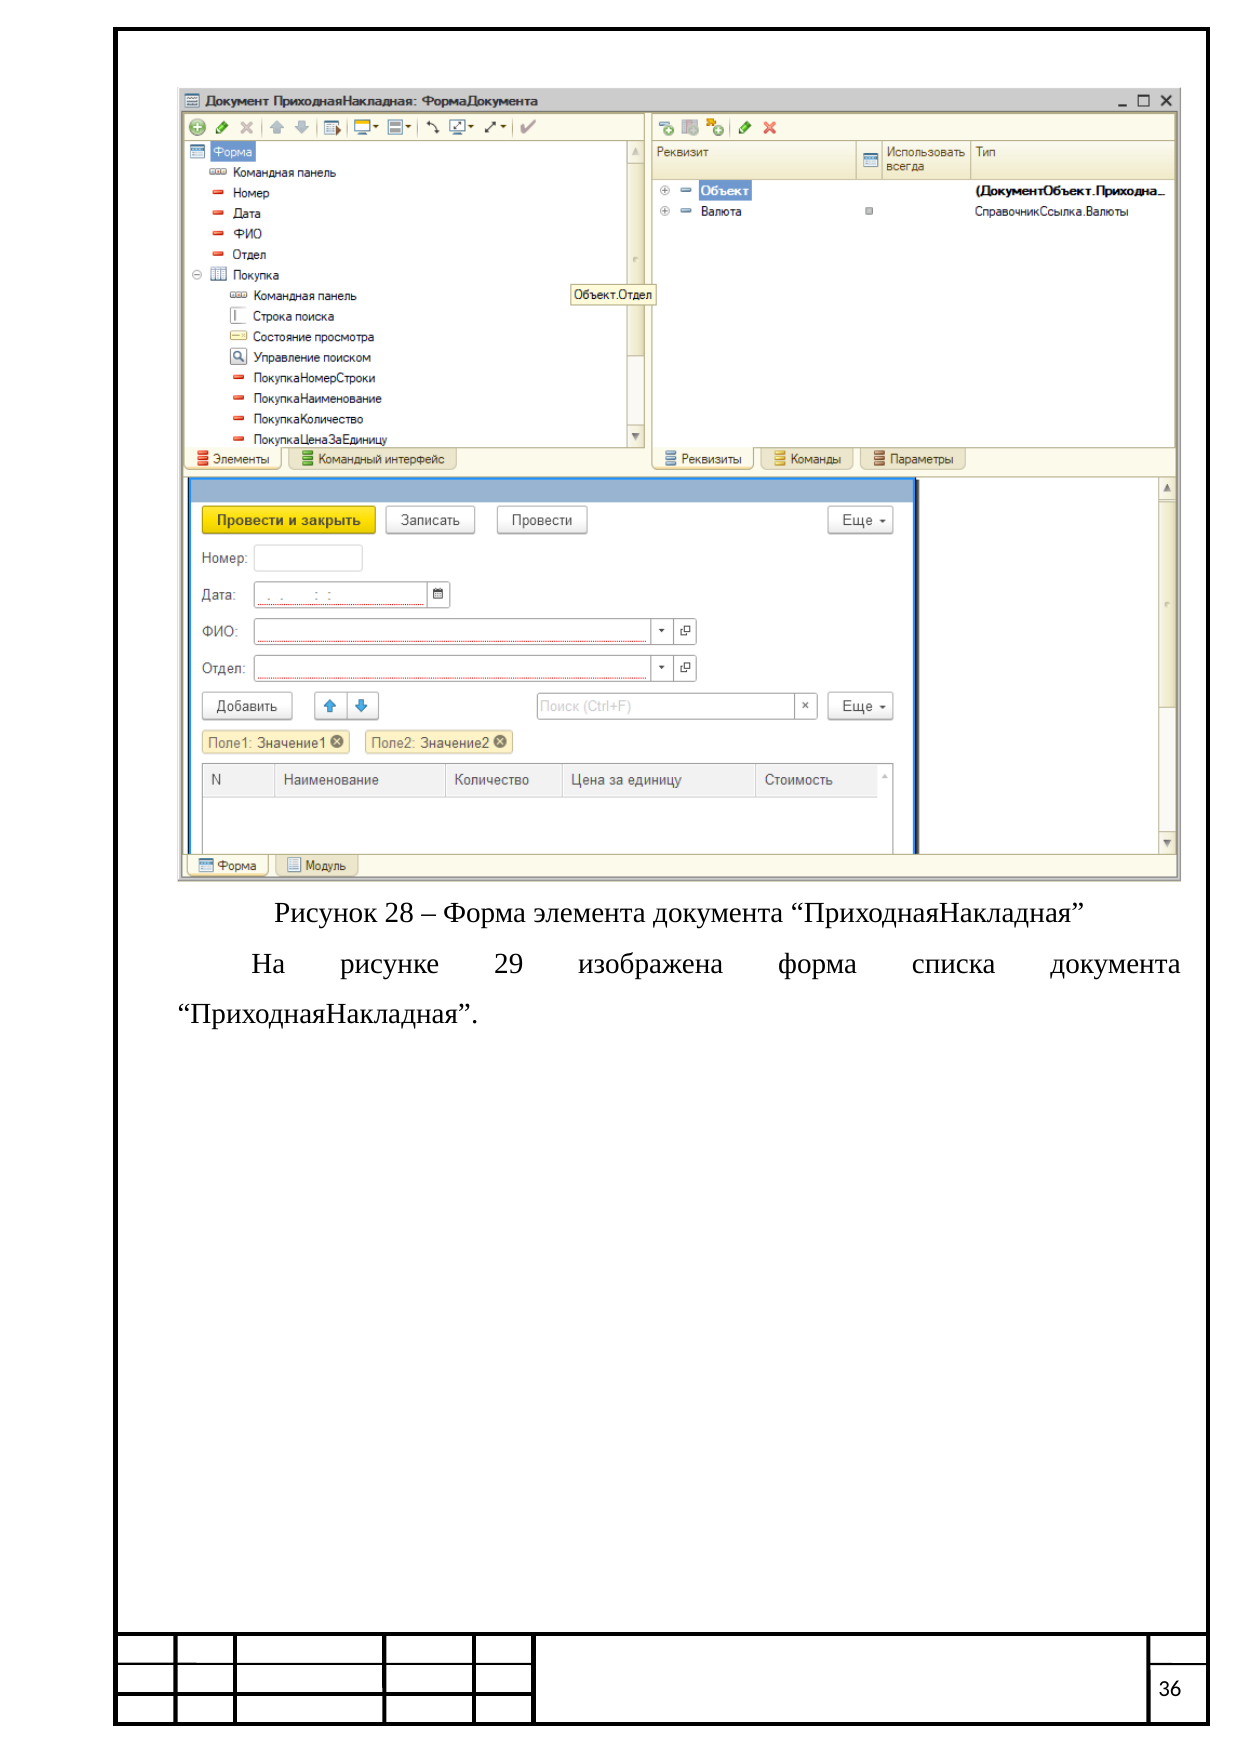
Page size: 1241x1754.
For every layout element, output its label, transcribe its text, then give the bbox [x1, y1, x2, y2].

picture [177, 87, 1182, 882]
text Рисунок 28 – Форма элемента документа “ПриходнаяНакладная” [177, 896, 1181, 929]
text На рисунке 29 изображена форма списка документа “ПриходнаяНакладная”. [177, 946, 1181, 1030]
